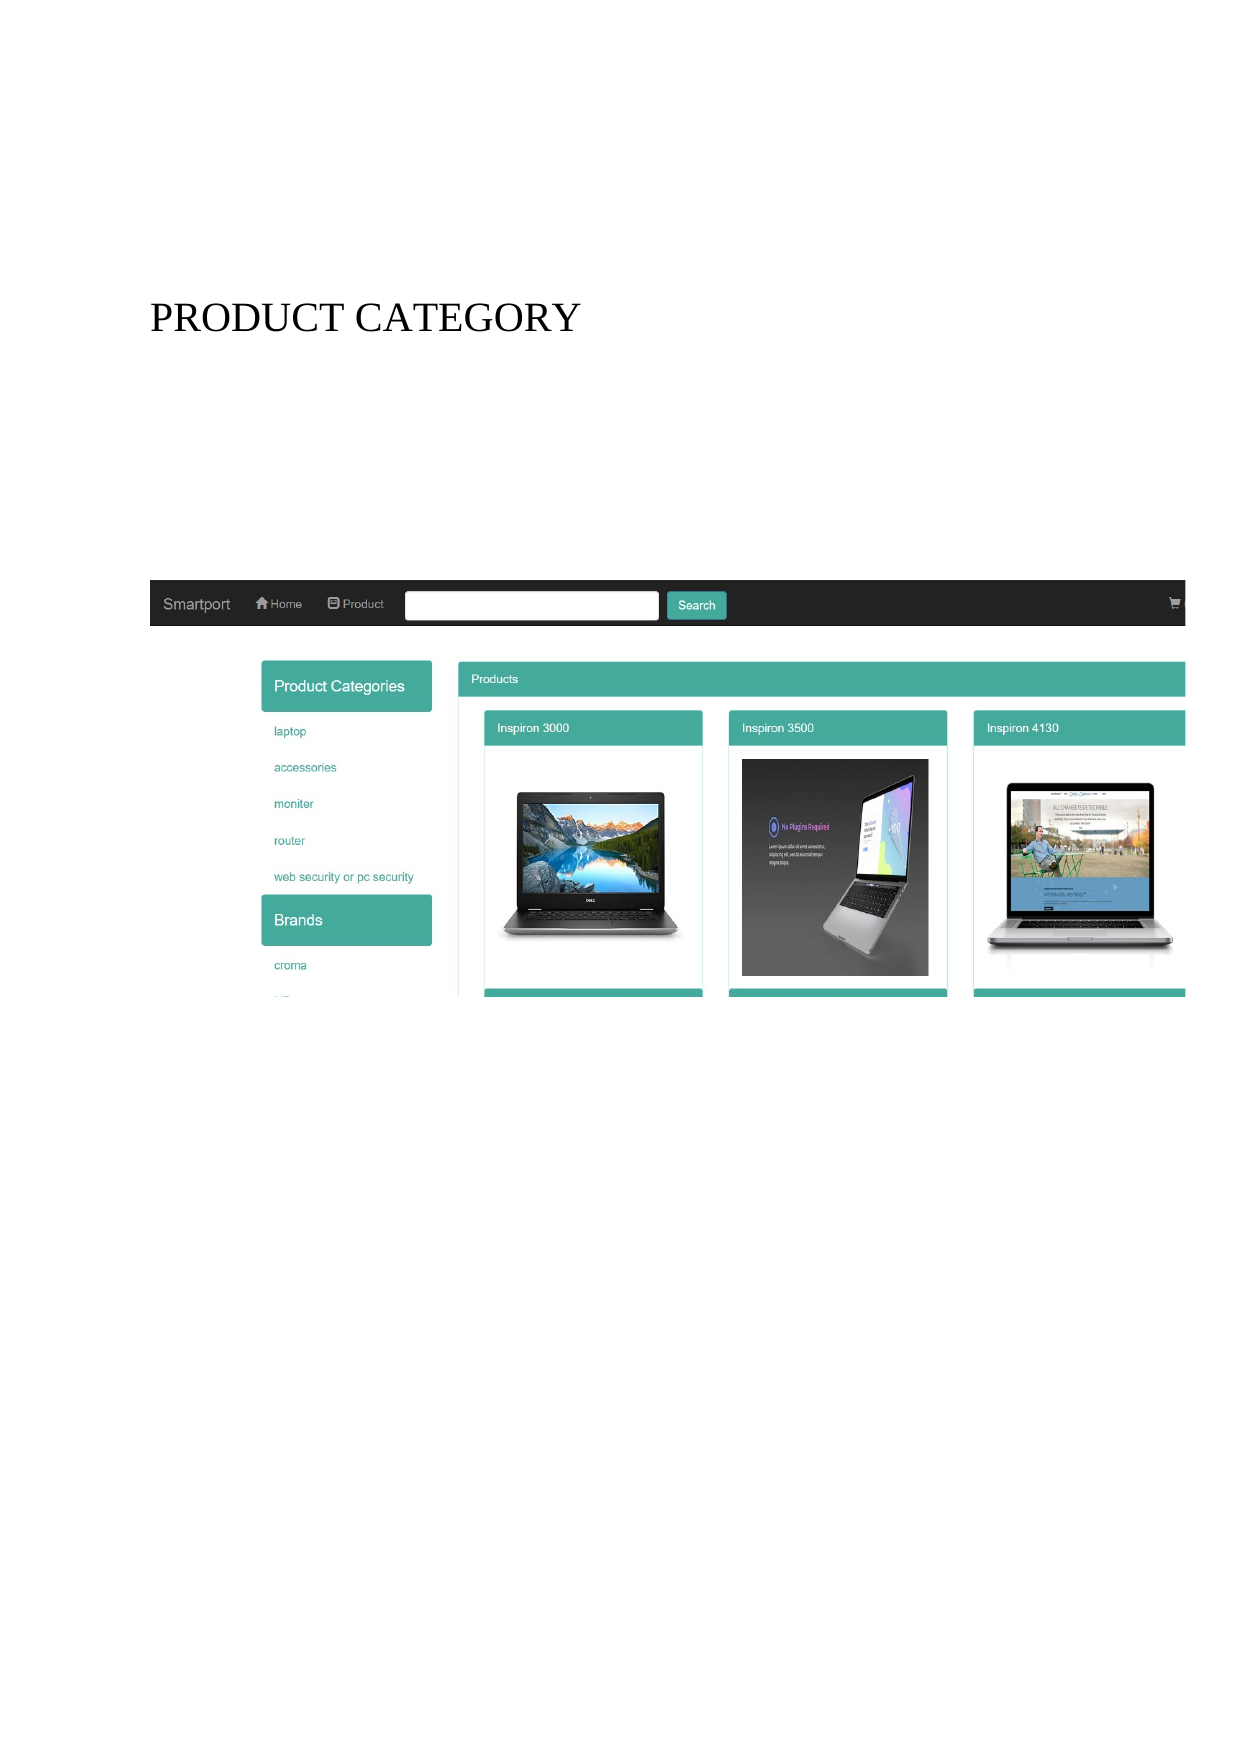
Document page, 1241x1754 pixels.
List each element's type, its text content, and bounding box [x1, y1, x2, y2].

text PRODUCT CATEGORY [150, 293, 1090, 341]
picture [150, 580, 1186, 997]
